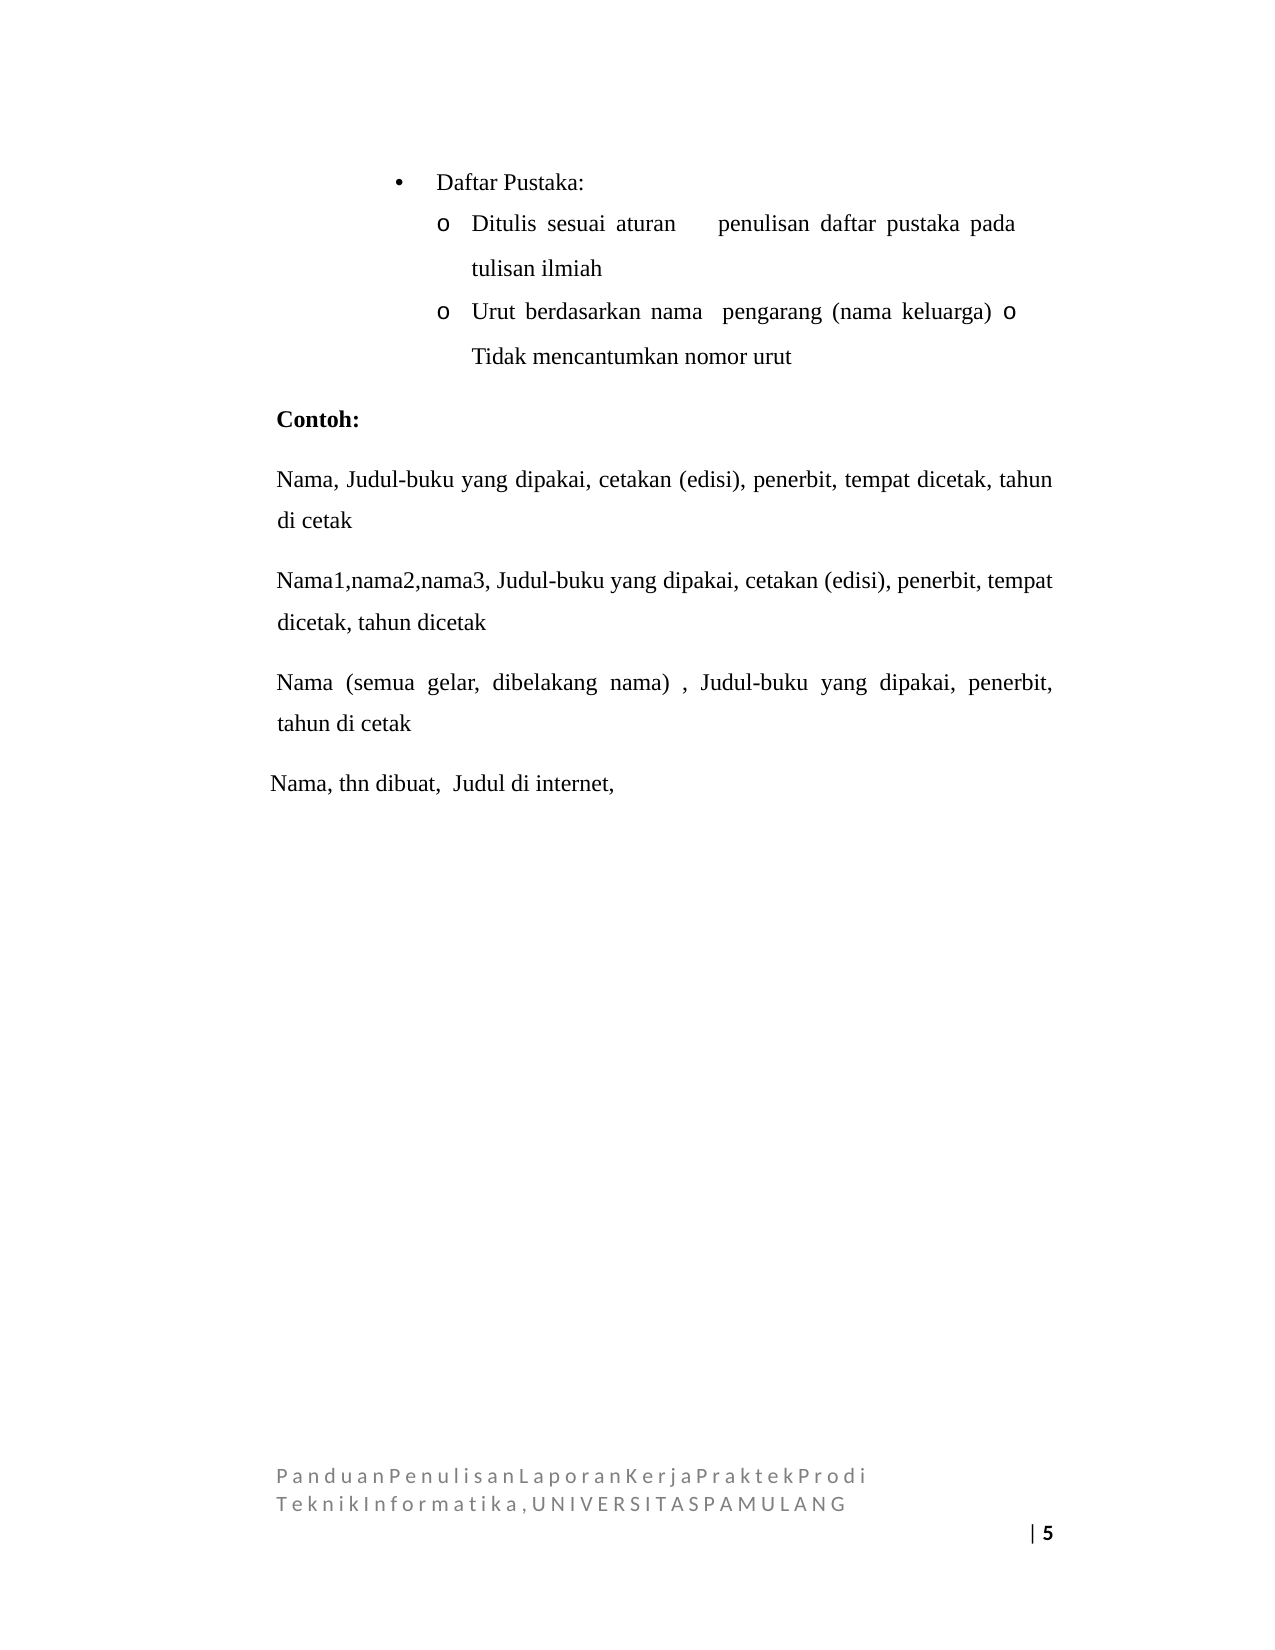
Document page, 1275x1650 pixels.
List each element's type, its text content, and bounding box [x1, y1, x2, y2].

text Contoh: [276, 405, 1054, 432]
text Nama, Judul-buku yang dipakai, cetakan (edisi), penerbit, tempat dicetak, tahun di cetak [276, 465, 1054, 534]
text Nama1,nama2,nama3, Judul-buku yang dipakai, cetakan (edisi), penerbit, tempat dicetak, tahun dicetak [276, 566, 1054, 635]
text Nama (semua gelar, dibelakang nama) , Judul-buku yang dipakai, penerbit, tahun di cetak [276, 668, 1054, 736]
list Ditulis sesuai aturan penulisan daftar pustaka pada tulisan ilmiah [436, 209, 1017, 281]
text Nama, thn dibuat, Judul di internet, [226, 769, 1054, 797]
list Urut berdasarkan nama pengarang (nama keluarga) o Tidak mencantumkan nomor urut [436, 297, 1017, 370]
list Daftar Pustaka: [395, 167, 1054, 195]
